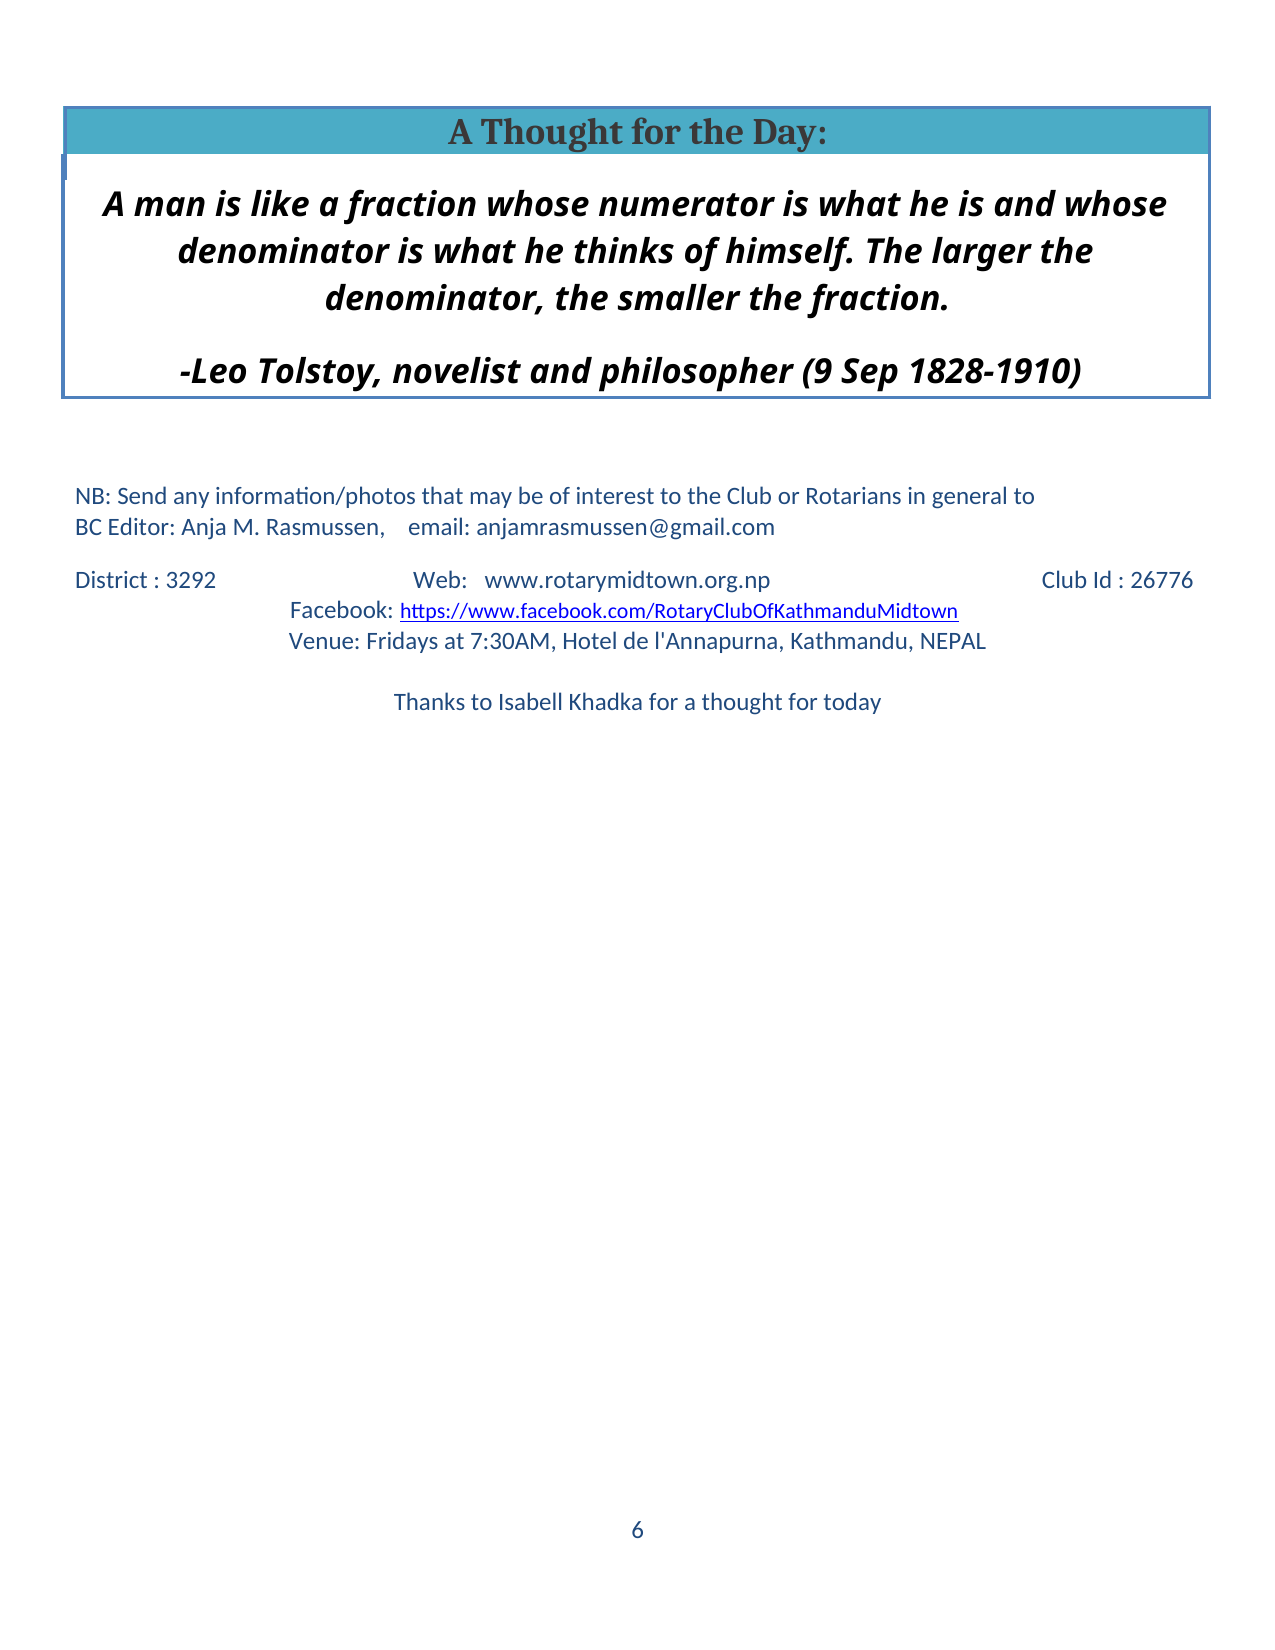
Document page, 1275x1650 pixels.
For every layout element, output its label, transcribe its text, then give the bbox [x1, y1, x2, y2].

subtitle A Thought for the Day: [67, 109, 1208, 154]
text District : 3292 Web: www.rotarymidtown.org.np Club Id : 26776 [75, 564, 1200, 594]
subtitle A man is like a fraction whose numerator is what he is and whose denominator is what he thinks of himself. The larger the denominator, the smaller the fraction. [65, 175, 1208, 321]
text BC Editor: Anja M. Rasmussen, email: anjamrasmussen@gmail.com [75, 511, 1200, 541]
subtitle -Leo Tolstoy, novelist and philosopher (9 Sep 1828-1910) [65, 342, 1208, 396]
text Venue: Fridays at 7:30AM, Hotel de l'Annapurna, Kathmandu, NEPAL [75, 625, 1200, 656]
text NB: Send any information/photos that may be of interest to the Club or Rotarians in general to [75, 480, 1200, 511]
text Facebook: https://www.facebook.com/RotaryClubOfKathmanduMidtown [75, 594, 1200, 625]
text Thanks to Isabell Khadka for a thought for today [75, 686, 1200, 717]
